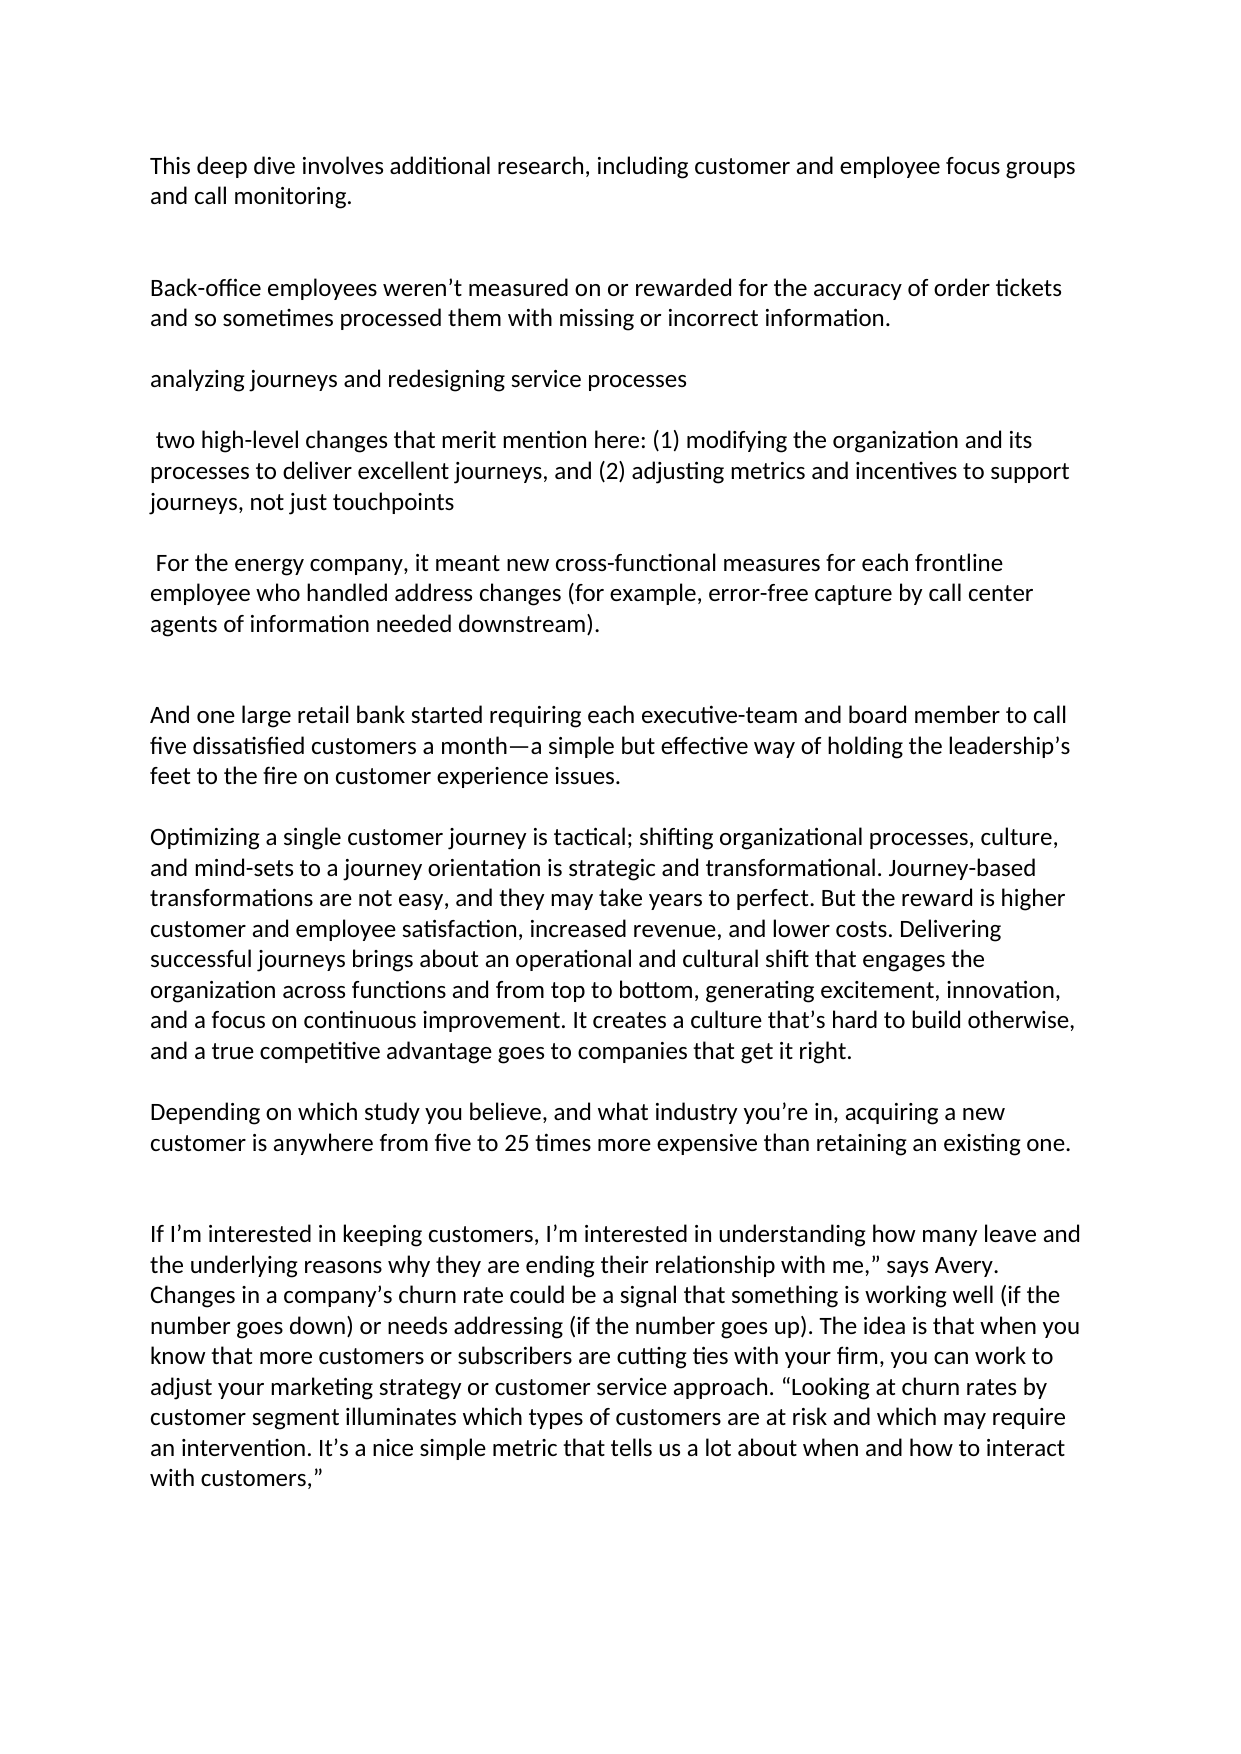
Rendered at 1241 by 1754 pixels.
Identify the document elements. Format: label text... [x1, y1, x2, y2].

text And one large retail bank started requiring each executive-team and board member to call five dissatisfied customers a month—a simple but effective way of holding the leadership’s feet to the fire on customer experience issues. [150, 699, 1090, 791]
text Depending on which study you believe, and what industry you’re in, acquiring a new customer is anywhere from five to 25 times more expensive than retaining an existing one. [150, 1096, 1090, 1157]
text If I’m interested in keeping customers, I’m interested in understanding how many leave and the underlying reasons why they are ending their relationship with me,” says Avery. Changes in a company’s churn rate could be a signal that something is working well (if the number goes down) or needs addressing (if the number goes up). The idea is that when you know that more customers or subscribers are cutting ties with your firm, you can work to adjust your marketing strategy or customer service approach. “Looking at churn rates by customer segment illuminates which types of customers are at risk and which may require an intervention. It’s a nice simple metric that tells us a lot about when and how to interact with customers,” [150, 1218, 1090, 1493]
text two high-level changes that merit mention here: (1) modifying the organization and its processes to deliver excellent journeys, and (2) adjusting metrics and incentives to support journeys, not just touchpoints [150, 425, 1090, 516]
text For the energy company, it meant new cross-functional measures for each frontline employee who handled address changes (for example, error-free capture by call center agents of information needed downstream). [150, 547, 1090, 638]
text This deep dive involves additional research, including customer and employee focus groups and call monitoring. [150, 150, 1090, 211]
text analyzing journeys and redesigning service processes [150, 364, 1090, 394]
text Back-office employees weren’t measured on or rewarded for the accuracy of order tickets and so sometimes processed them with missing or incorrect information. [150, 272, 1090, 333]
text Optimizing a single customer journey is tactical; shifting organizational processes, culture, and mind-sets to a journey orientation is strategic and transformational. Journey-based transformations are not easy, and they may take years to perfect. But the reward is higher customer and employee satisfaction, increased revenue, and lower costs. Delivering successful journeys brings about an operational and cultural shift that engages the organization across functions and from top to bottom, generating excitement, innovation, and a focus on continuous improvement. It creates a culture that’s hard to build otherwise, and a true competitive advantage goes to companies that get it right. [150, 821, 1090, 1066]
